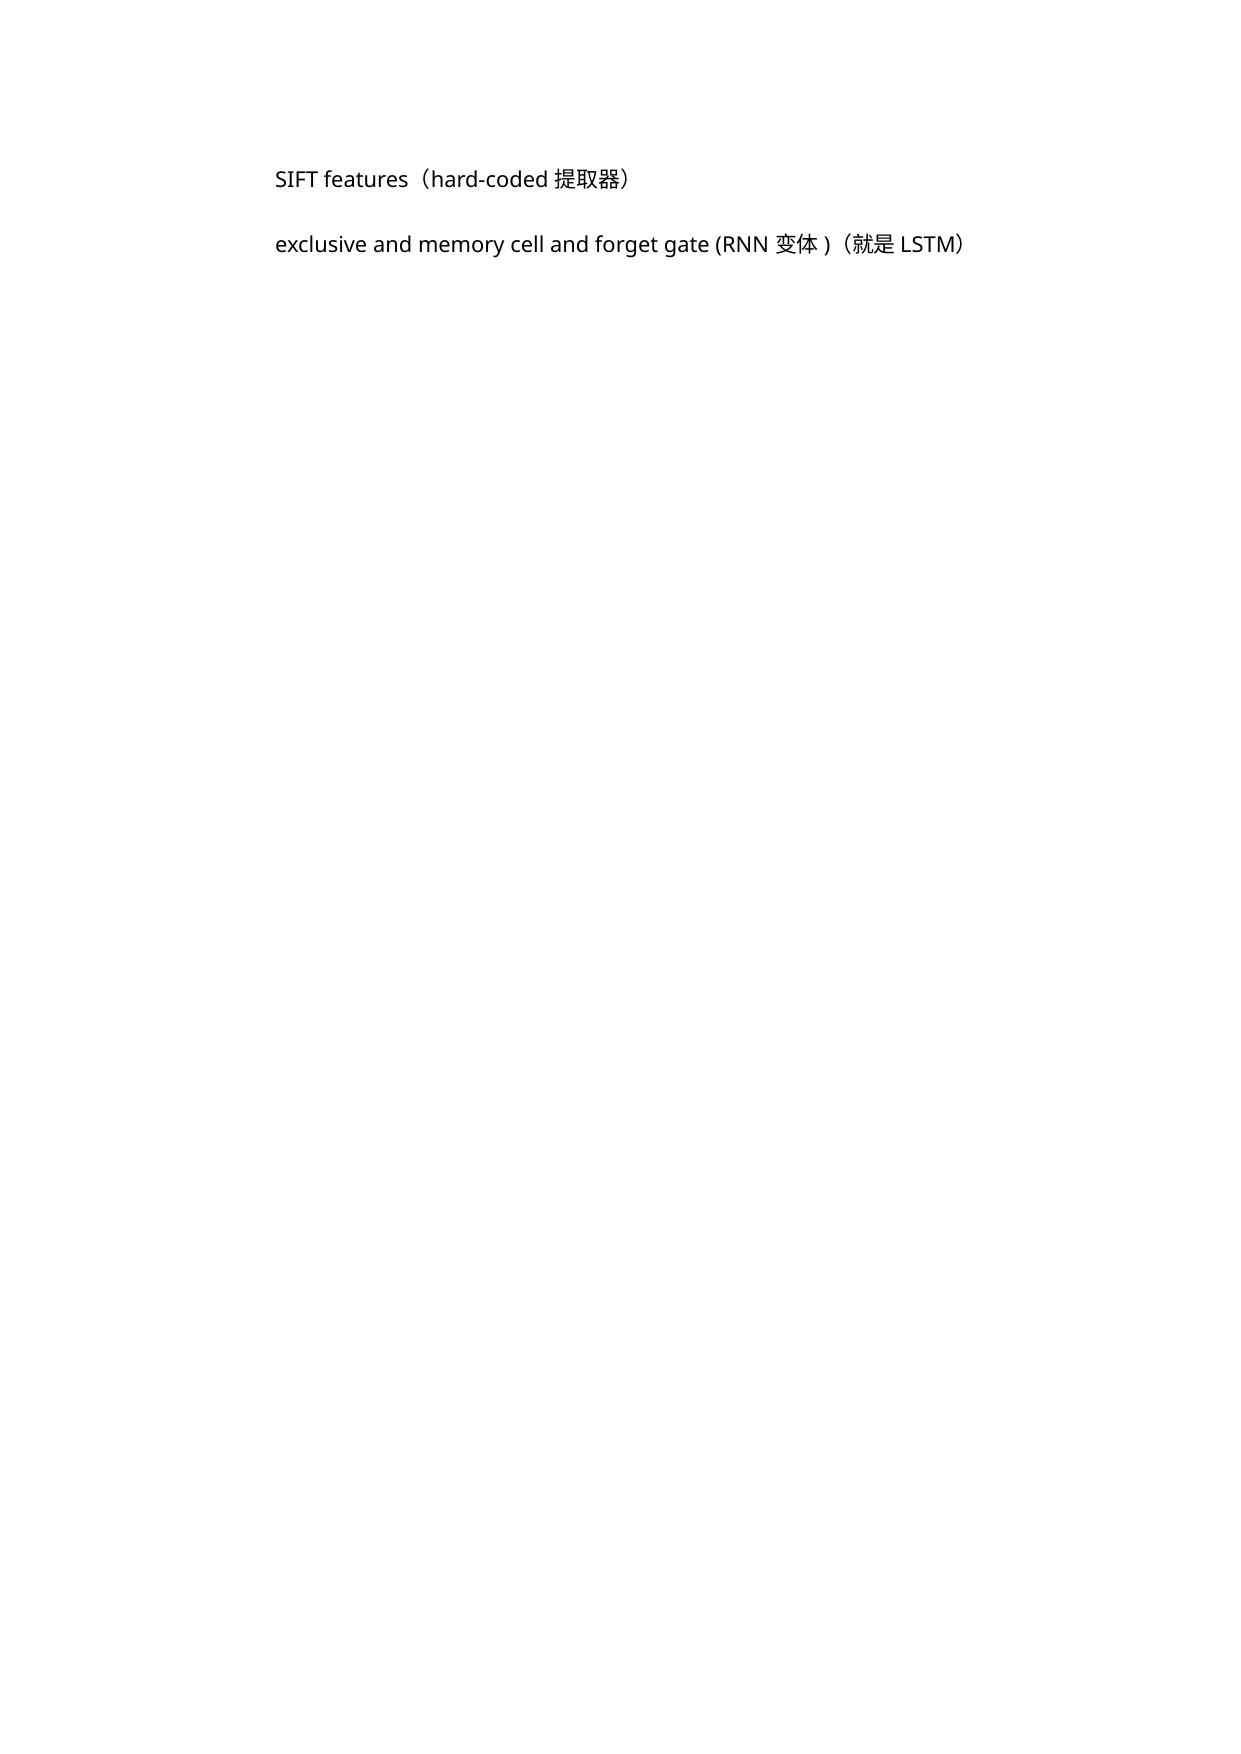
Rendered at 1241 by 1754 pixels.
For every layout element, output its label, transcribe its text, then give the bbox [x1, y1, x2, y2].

text exclusive and memory cell and forget gate (RNN 变体 )（就是LSTM） [187, 227, 1053, 259]
text SIFT features（hard-coded 提取器） [187, 162, 1053, 194]
